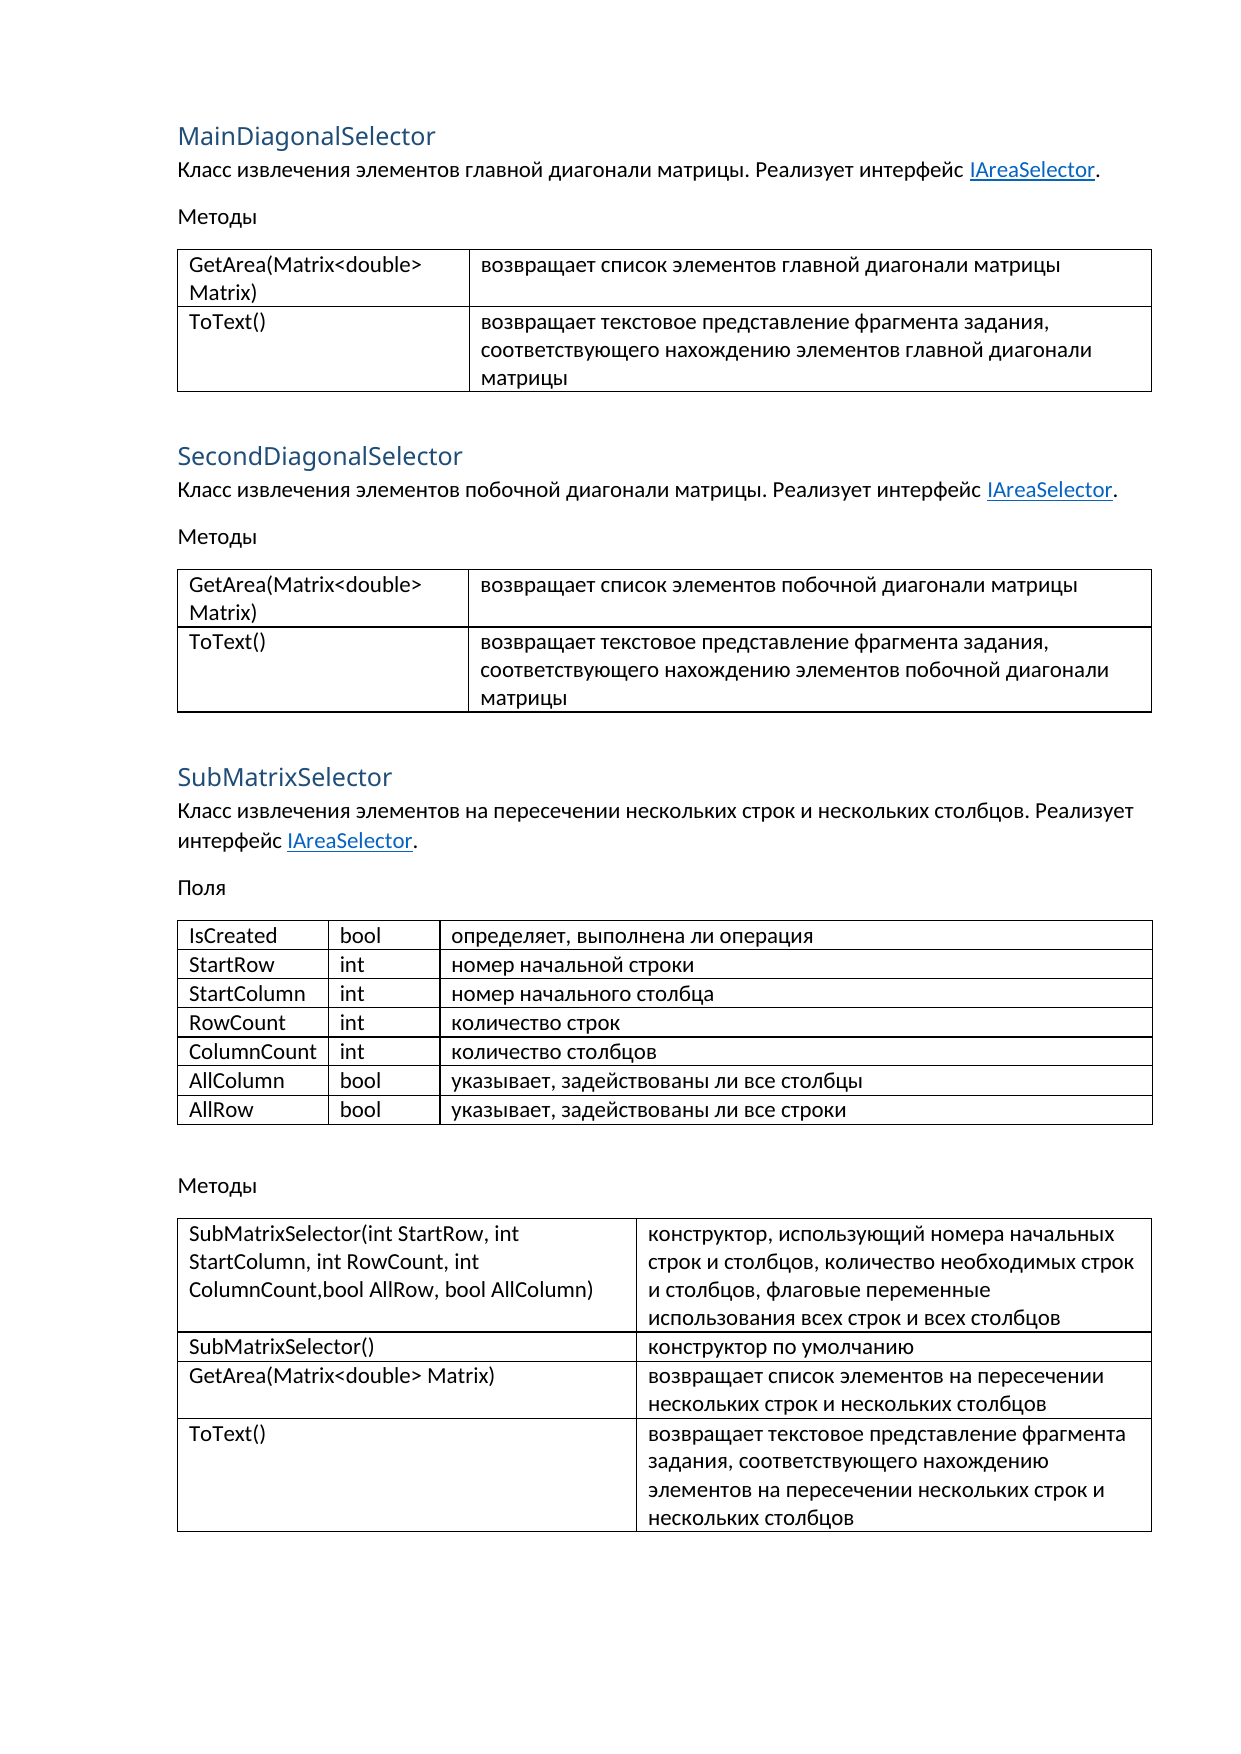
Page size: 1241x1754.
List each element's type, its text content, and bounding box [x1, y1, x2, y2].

table_header SubMatrixSelector(int StartRow, int StartColumn, int RowCount, int ColumnCount,bool AllRow, bool AllColumn) [178, 1219, 636, 1331]
table_cell RowCount [178, 1008, 328, 1036]
table_cell bool [329, 1096, 439, 1123]
table_cell ToText() [178, 307, 469, 391]
table_cell номер начального столбца [441, 979, 1152, 1007]
text Поля [177, 873, 1152, 901]
table_cell GetArea(Matrix<double> Matrix) [178, 1362, 636, 1418]
subtitle SubMatrixSelector [177, 759, 1152, 793]
table_cell количество строк [441, 1008, 1152, 1036]
table_cell указывает, задействованы ли все строки [441, 1096, 1152, 1123]
table_cell StartRow [178, 950, 328, 978]
table_header GetArea(Matrix<double> Matrix) [178, 570, 468, 626]
table_header конструктор, использующий номера начальных строк и столбцов, количество необходимых строк и столбцов, флаговые переменные использования всех строк и всех столбцов [637, 1219, 1151, 1331]
table_cell int [329, 1008, 439, 1036]
table_header возвращает список элементов главной диагонали матрицы [470, 250, 1151, 306]
table_cell возвращает текстовое представление фрагмента задания, соответствующего нахождению элементов на пересечении нескольких строк и нескольких столбцов [637, 1419, 1151, 1531]
subtitle SecondDiagonalSelector [177, 439, 1152, 473]
table_cell номер начальной строки [441, 950, 1152, 978]
text Методы [177, 522, 1152, 550]
table_cell AllRow [178, 1096, 328, 1123]
table_header IsCreated [178, 921, 328, 949]
table_cell конструктор по умолчанию [637, 1333, 1151, 1361]
table_cell StartColumn [178, 979, 328, 1007]
table_cell ToText() [178, 1419, 636, 1531]
text Методы [177, 1171, 1152, 1199]
table_cell SubMatrixSelector() [178, 1333, 636, 1361]
text Методы [177, 202, 1152, 230]
table_cell возвращает текстовое представление фрагмента задания, соответствующего нахождению элементов главной диагонали матрицы [470, 307, 1151, 391]
text Класс извлечения элементов на пересечении нескольких строк и нескольких столбцов. Реализует интерфейс IAreaSelector. [177, 796, 1152, 854]
table_cell ColumnCount [178, 1038, 328, 1065]
table_cell возвращает список элементов на пересечении нескольких строк и нескольких столбцов [637, 1362, 1151, 1418]
table_cell int [329, 979, 439, 1007]
subtitle MainDiagonalSelector [177, 118, 1152, 152]
table_cell bool [329, 1066, 439, 1094]
table_cell ToText() [178, 628, 468, 711]
table_cell AllColumn [178, 1066, 328, 1094]
table_cell int [329, 1038, 439, 1065]
table_header определяет, выполнена ли операция [441, 921, 1152, 949]
text Класс извлечения элементов главной диагонали матрицы. Реализует интерфейс IAreaSelector. [177, 155, 1152, 183]
table_cell int [329, 950, 439, 978]
table_header bool [329, 921, 439, 949]
table_header возвращает список элементов побочной диагонали матрицы [469, 570, 1151, 626]
table_cell указывает, задействованы ли все столбцы [441, 1066, 1152, 1094]
text Класс извлечения элементов побочной диагонали матрицы. Реализует интерфейс IAreaSelector. [177, 476, 1152, 503]
table_cell количество столбцов [441, 1038, 1152, 1065]
table_cell возвращает текстовое представление фрагмента задания, соответствующего нахождению элементов побочной диагонали матрицы [469, 628, 1151, 711]
table_header GetArea(Matrix<double> Matrix) [178, 250, 469, 306]
